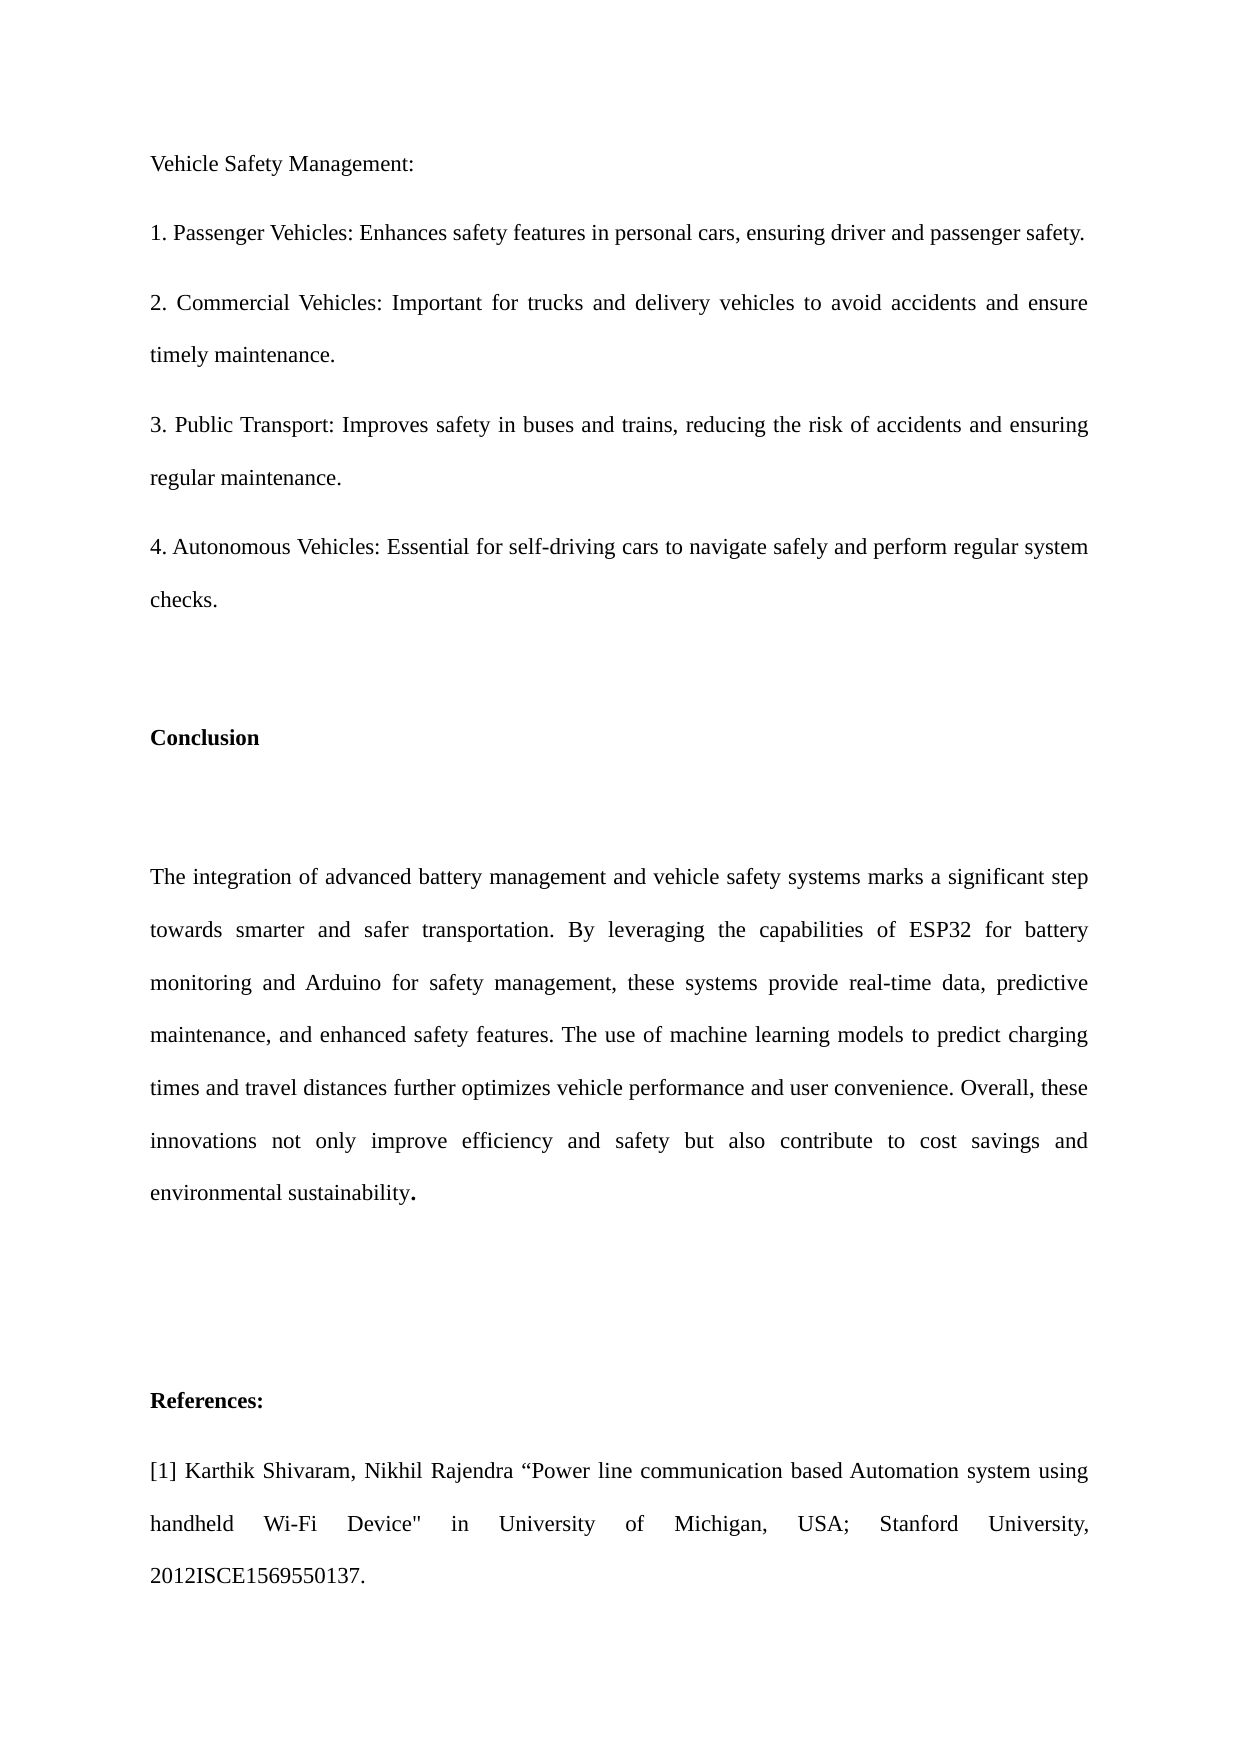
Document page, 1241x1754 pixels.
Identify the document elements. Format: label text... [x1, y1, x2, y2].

text [1] Karthik Shivaram, Nikhil Rajendra “Power line communication based Automation system using handheld Wi-Fi Device" in University of Michigan, USA; Stanford University, 2012ISCE1569550137. [150, 1457, 1090, 1589]
text 3. Public Transport: Improves safety in buses and trains, reducing the risk of accidents and ensuring regular maintenance. [150, 411, 1090, 490]
text 4. Autonomous Vehicles: Essential for self-driving cars to navigate safely and perform regular system checks. [150, 533, 1090, 612]
text Vehicle Safety Management: [150, 150, 1090, 176]
text 1. Passenger Vehicles: Enhances safety features in personal cars, ensuring driver and passenger safety. [150, 219, 1090, 246]
text References: [150, 1387, 1090, 1414]
text The integration of advanced battery management and vehicle safety systems marks a significant step towards smarter and safer transportation. By leveraging the capabilities of ESP32 for battery monitoring and Arduino for safety management, these systems provide real-time data, predictive maintenance, and enhanced safety features. The use of machine learning models to predict charging times and travel distances further optimizes vehicle performance and user convenience. Overall, these innovations not only improve efficiency and safety but also contribute to cost savings and environmental sustainability. [150, 863, 1090, 1206]
text 2. Commercial Vehicles: Important for trucks and delivery vehicles to avoid accidents and ensure timely maintenance. [150, 289, 1090, 368]
text Conclusion [150, 724, 1090, 751]
